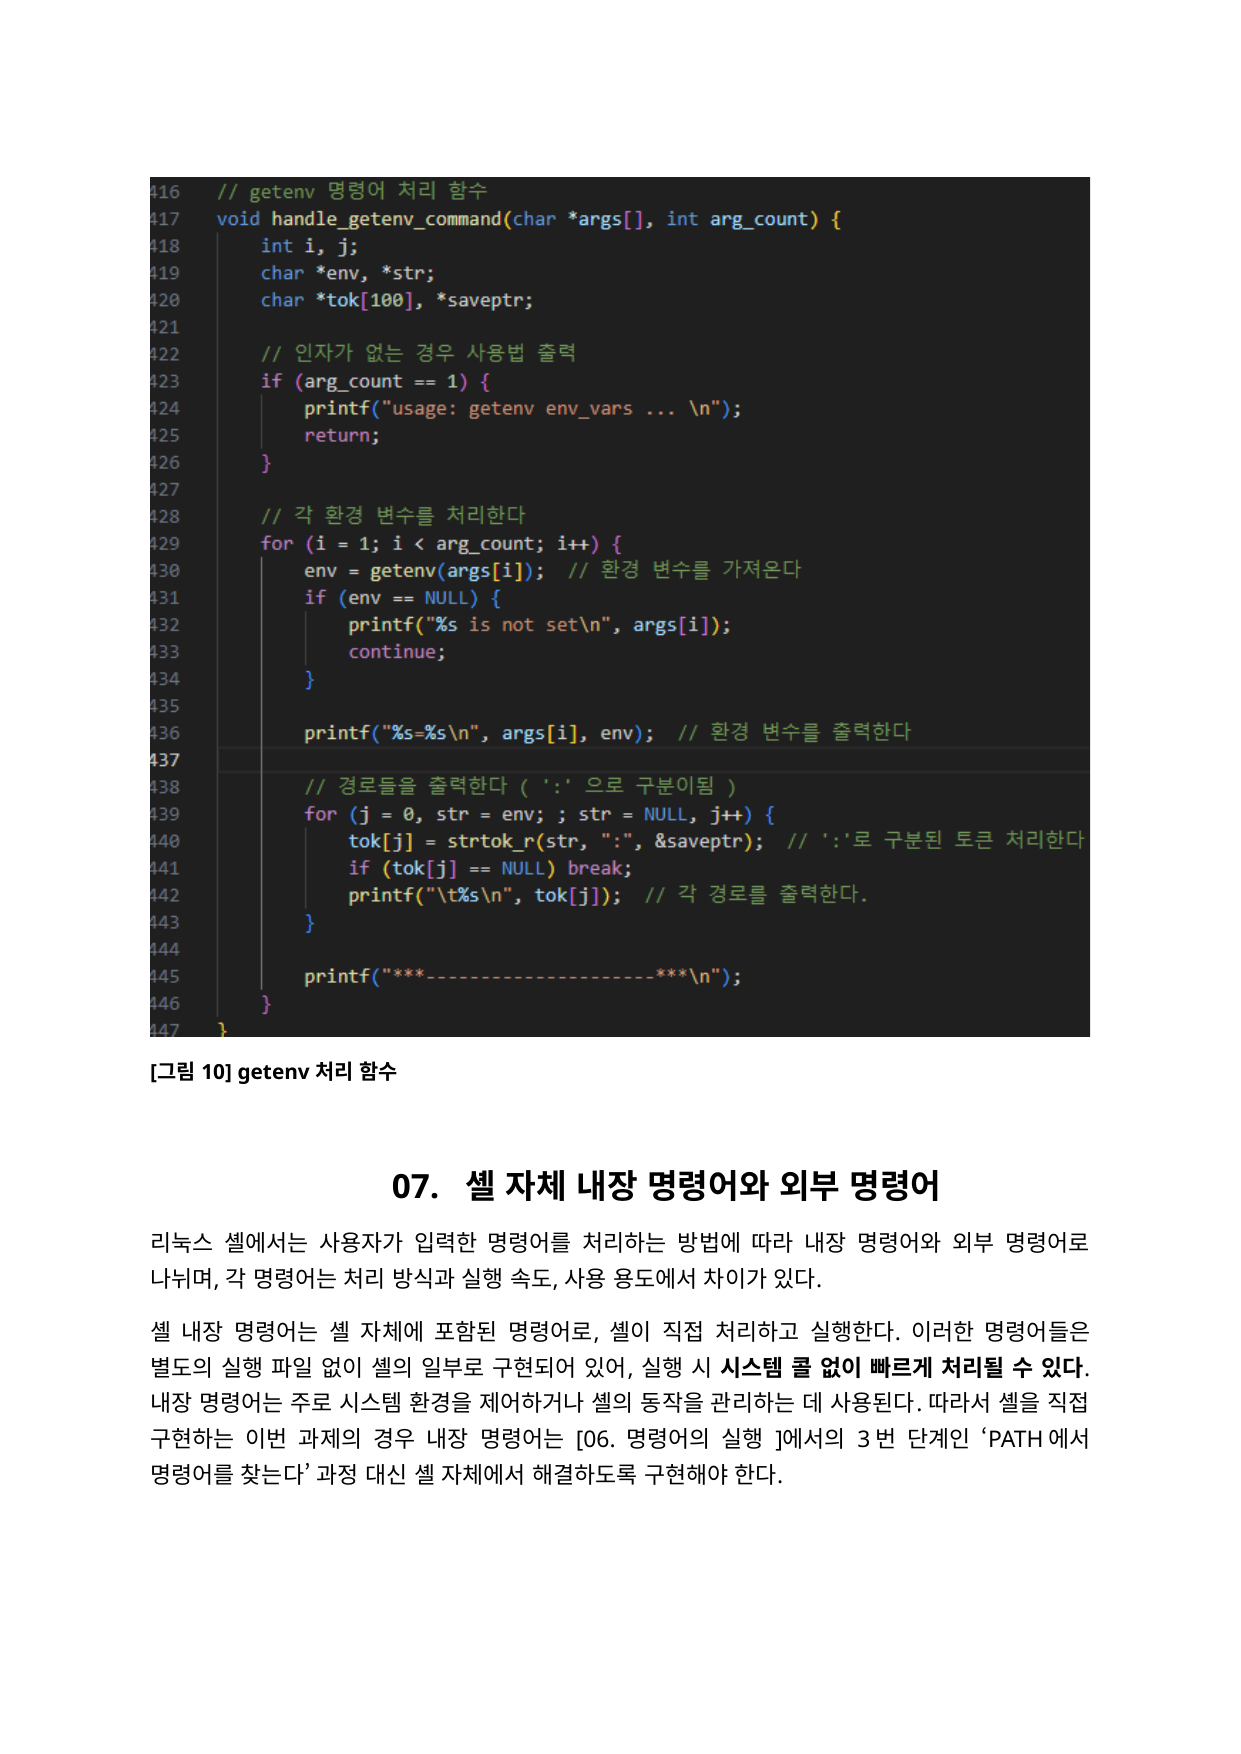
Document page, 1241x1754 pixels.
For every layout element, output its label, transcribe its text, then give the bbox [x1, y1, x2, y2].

text 셸 내장 명령어는 셸 자체에 포함된 명령어로, 셸이 직접 처리하고 실행한다. 이러한 명령어들은 별도의 실행 파일 없이 셸의 일부로 구현되어 있어, 실행 시 시스템 콜 없이 빠르게 처리될 수 있다. 내장 명령어는 주로 시스템 환경을 제어하거나 셸의 동작을 관리하는 데 사용된다. 따라서 셸을 직접 구현하는 이번 과제의 경우 내장 명령어는 [06. 명령어의 실행 ]에서의 3번 단계인 ‘PATH에서 명령어를 찾는다’ 과정 대신 셸 자체에서 해결하도록 구현해야 한다. [150, 1313, 1090, 1491]
text [그림 10] getenv 처리 함수 [150, 1055, 1090, 1086]
picture [150, 177, 1091, 1037]
text 리눅스 셸에서는 사용자가 입력한 명령어를 처리하는 방법에 따라 내장 명령어와 외부 명령어로 나뉘며, 각 명령어는 처리 방식과 실행 속도, 사용 용도에서 차이가 있다. [150, 1225, 1090, 1294]
title 셸 자체 내장 명령어와 외부 명령어 [243, 1160, 1090, 1209]
